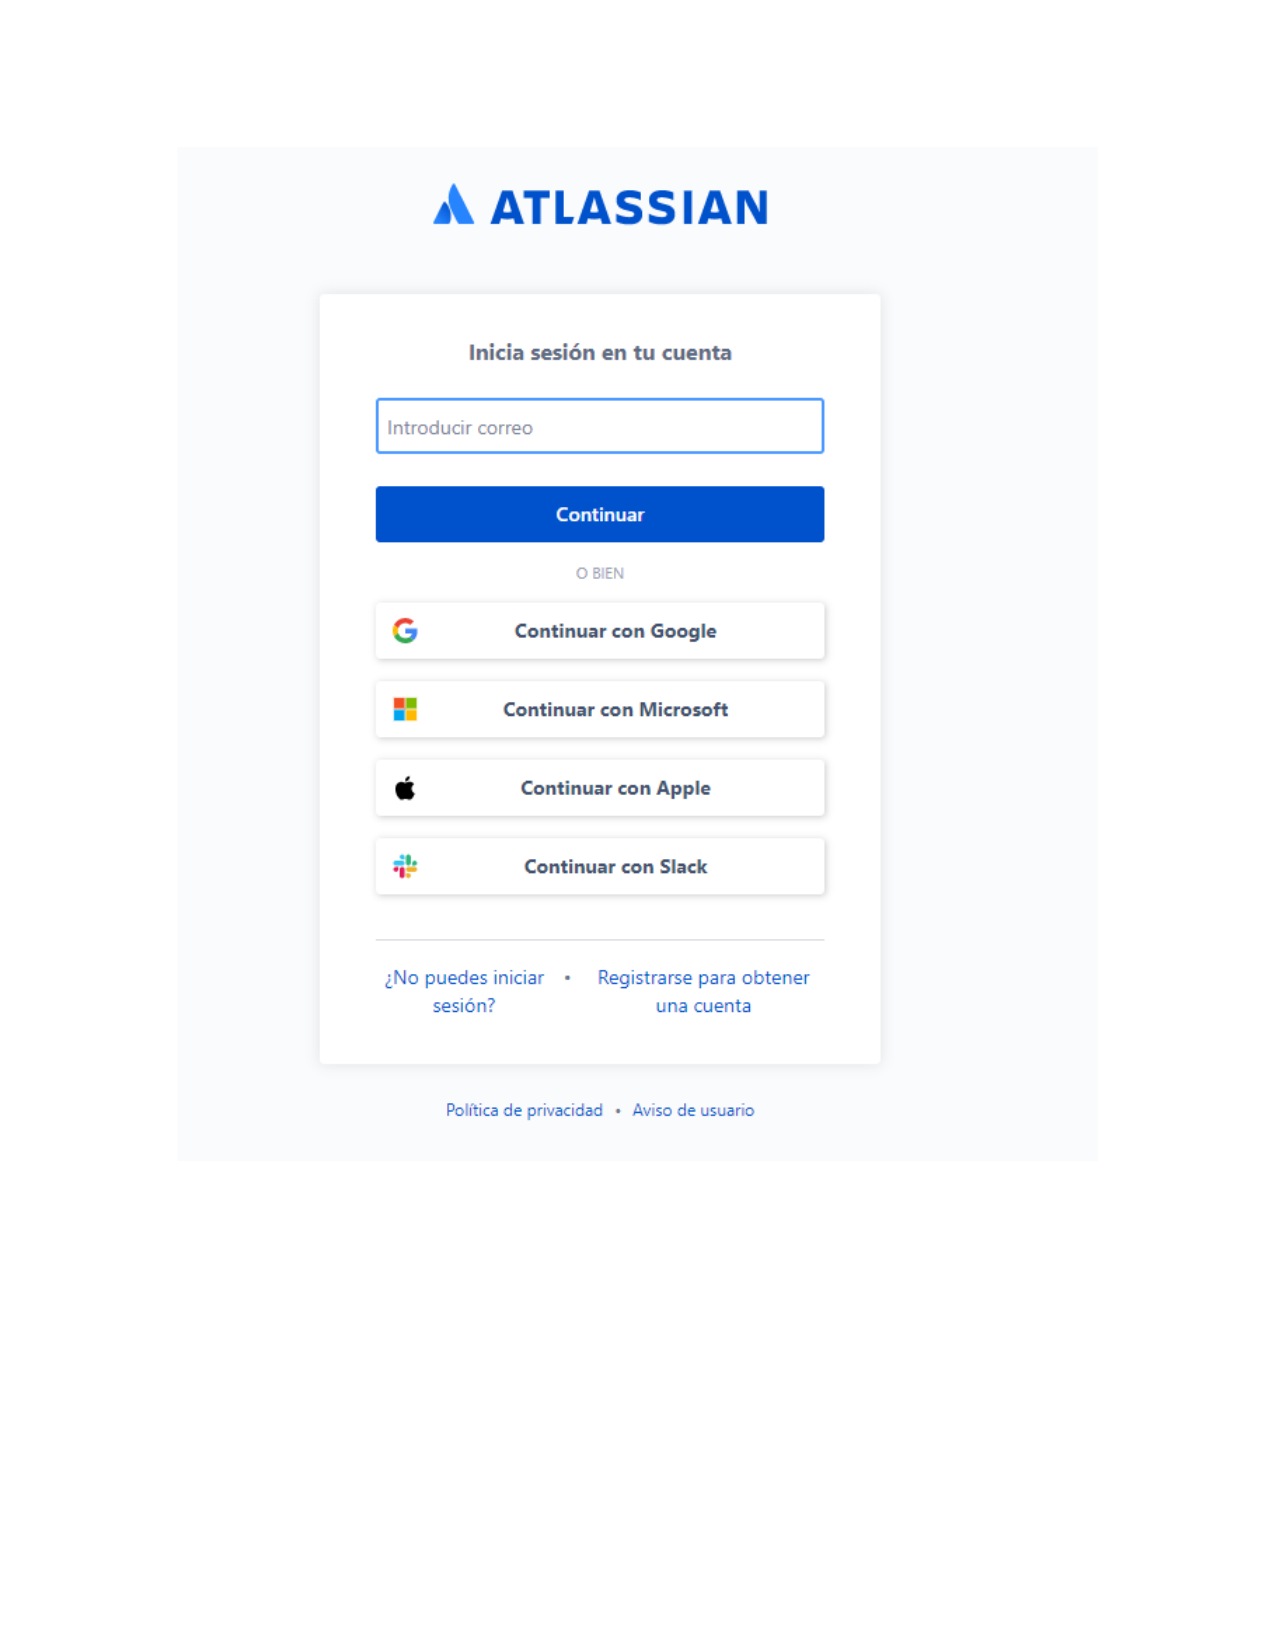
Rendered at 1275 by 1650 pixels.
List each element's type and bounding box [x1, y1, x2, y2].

picture [177, 147, 1098, 1161]
